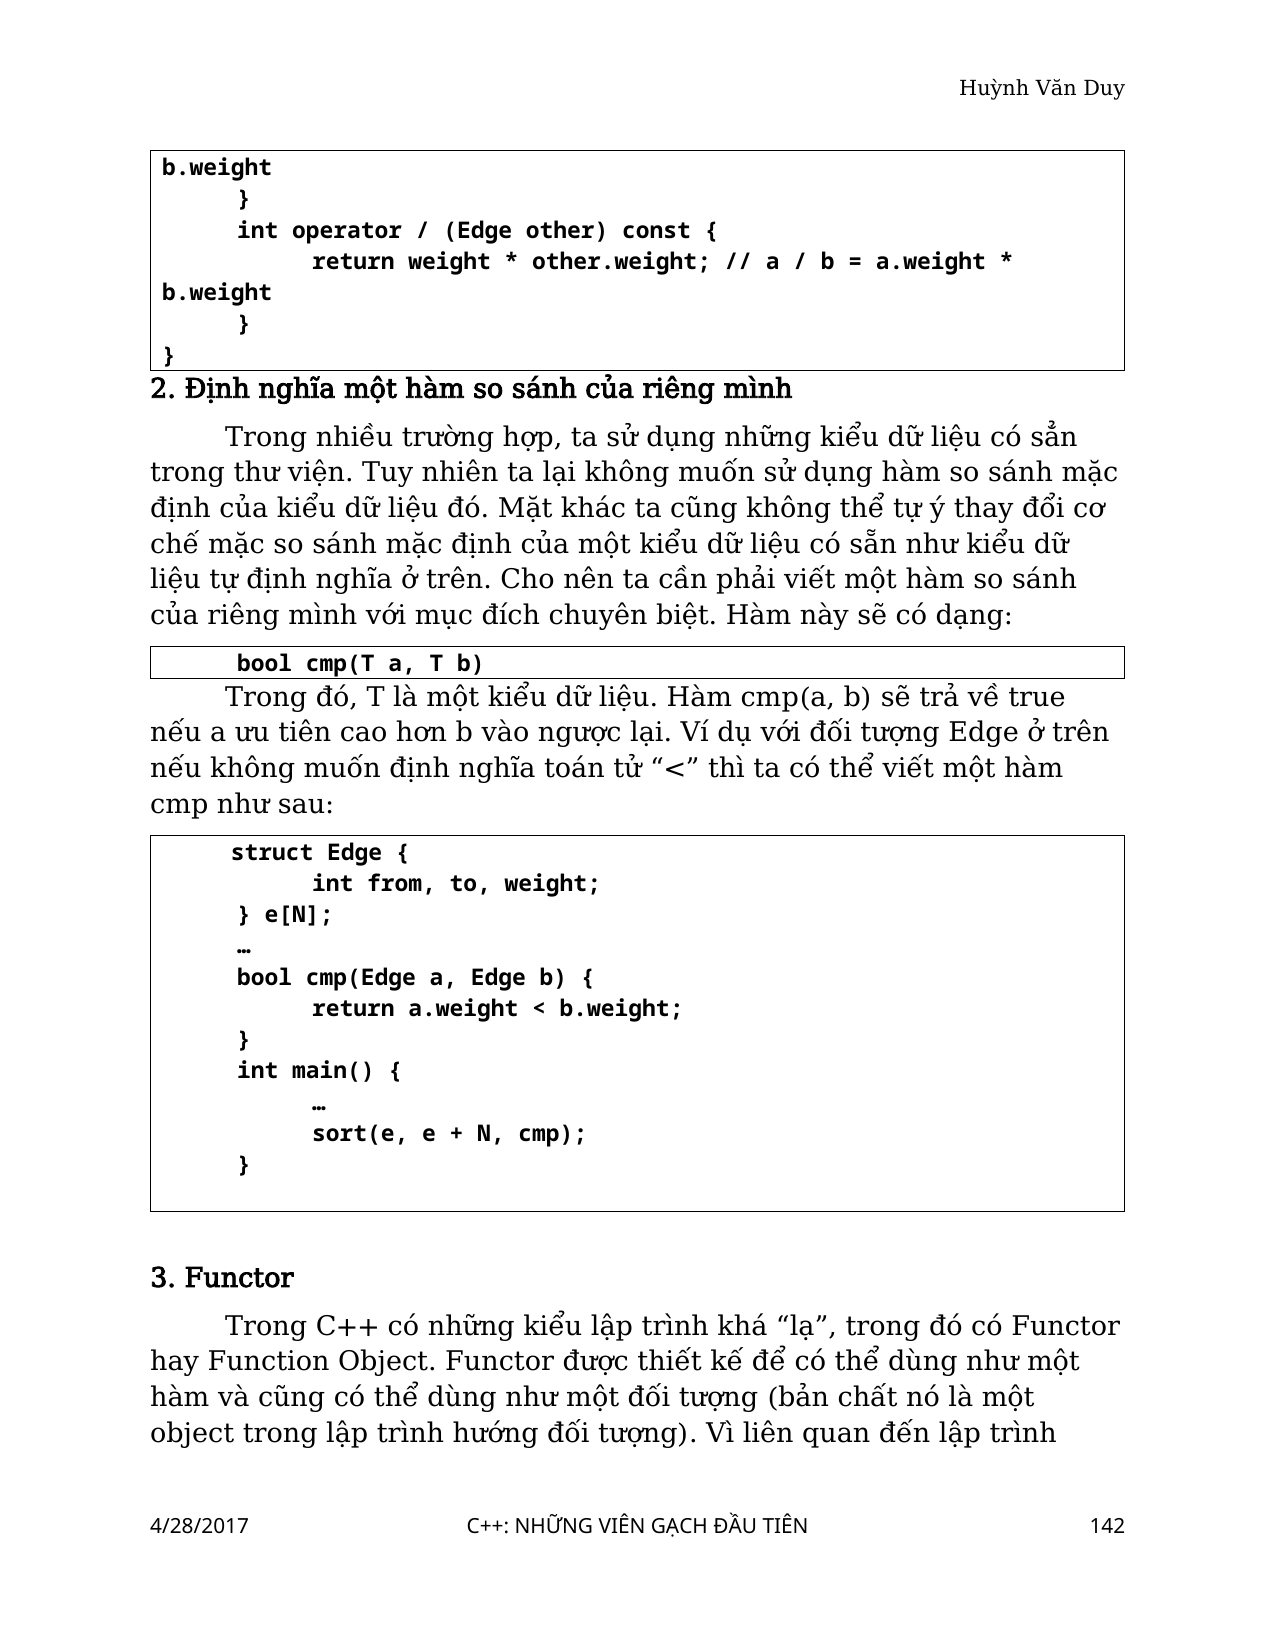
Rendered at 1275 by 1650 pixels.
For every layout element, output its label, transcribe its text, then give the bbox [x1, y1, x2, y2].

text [150, 1308, 1125, 1448]
text 2. Định nghĩa một hàm so sánh của riêng mình [150, 371, 1125, 403]
table_header bool cmp(T a, T b) [151, 647, 1124, 678]
table_header struct Edge { int from, to, weight; } e[N]; … bool cmp(Edge a, Edge b) { return a.weight < b.weight; } int main() { … sort(e, e + N, cmp); } [151, 836, 1124, 1211]
text Trong nhiều trường hợp, ta sử dụng những kiểu dữ liệu có sẳn trong thư viện. Tuy nhiên ta lại không muốn sử dụng hàm so sánh mặc định của kiểu dữ liệu đó. Mặt khác ta cũng không thể tự ý thay đổi cơ chế mặc so sánh mặc định của một kiểu dữ liệu có sẵn như kiểu dữ liệu tự định nghĩa ở trên. Cho nên ta cần phải viết một hàm so sánh của riêng mình với mục đích chuyên biệt. Hàm này sẽ có dạng: [150, 419, 1125, 630]
text 3. Functor [150, 1260, 1125, 1292]
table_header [151, 151, 1124, 370]
text Trong đó, T là một kiểu dữ liệu. Hàm cmp(a, b) sẽ trả về true nếu a ưu tiên cao hơn b vào ngược lại. Ví dụ với đối tượng Edge ở trên nếu không muốn định nghĩa toán tử “<” thì ta có thể viết một hàm cmp như sau: [150, 679, 1125, 819]
